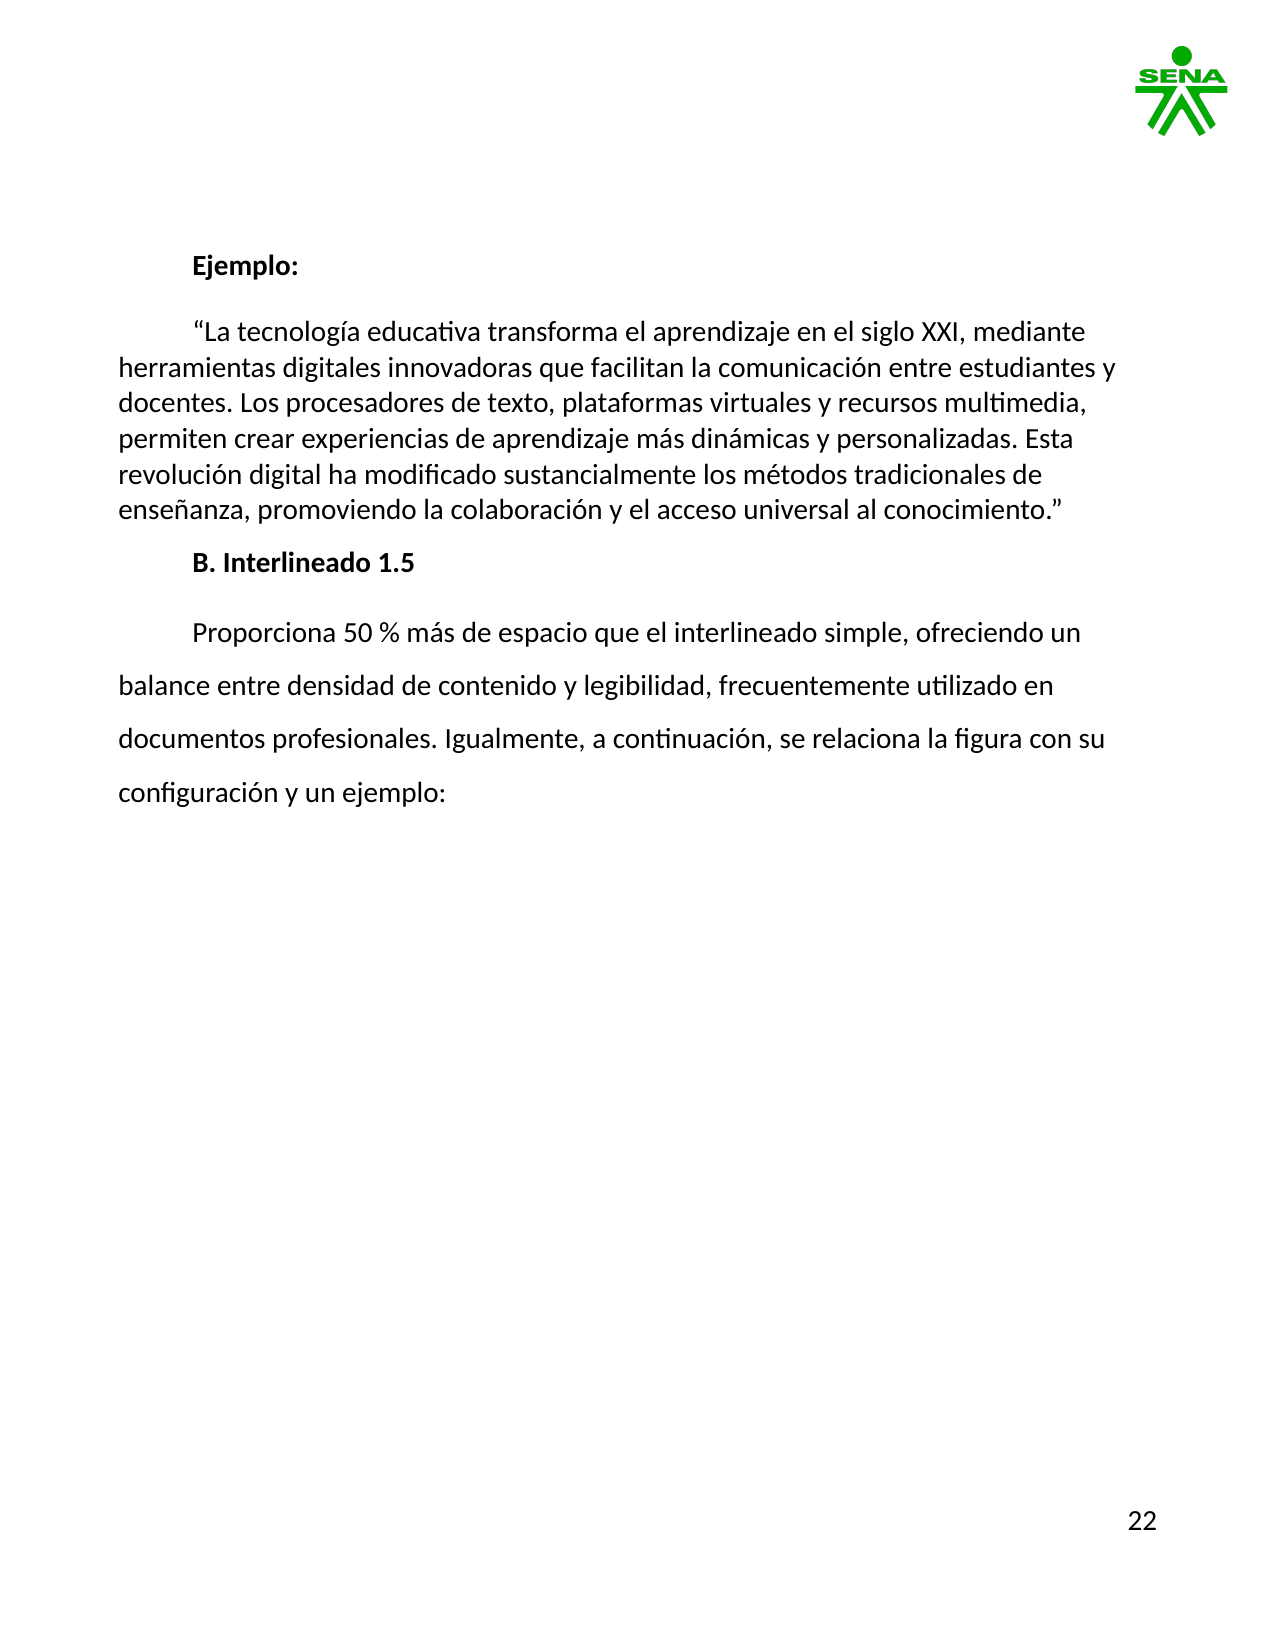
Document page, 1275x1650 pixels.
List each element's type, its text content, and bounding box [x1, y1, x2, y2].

text Ejemplo: [118, 247, 1157, 283]
text Proporciona 50 % más de espacio que el interlineado simple, ofreciendo un balance entre densidad de contenido y legibilidad, frecuentemente utilizado en documentos profesionales. Igualmente, a continuación, se relaciona la figura con su configuración y un ejemplo: [118, 614, 1157, 810]
subtitle B. Interlineado 1.5 [118, 544, 1157, 579]
picture [1135, 46, 1228, 136]
text “La tecnología educativa transforma el aprendizaje en el siglo XXI, mediante herramientas digitales innovadoras que facilitan la comunicación entre estudiantes y docentes. Los procesadores de texto, plataformas virtuales y recursos multimedia, permiten crear experiencias de aprendizaje más dinámicas y personalizadas. Esta revolución digital ha modificado sustancialmente los métodos tradicionales de enseñanza, promoviendo la colaboración y el acceso universal al conocimiento.” [118, 313, 1157, 527]
